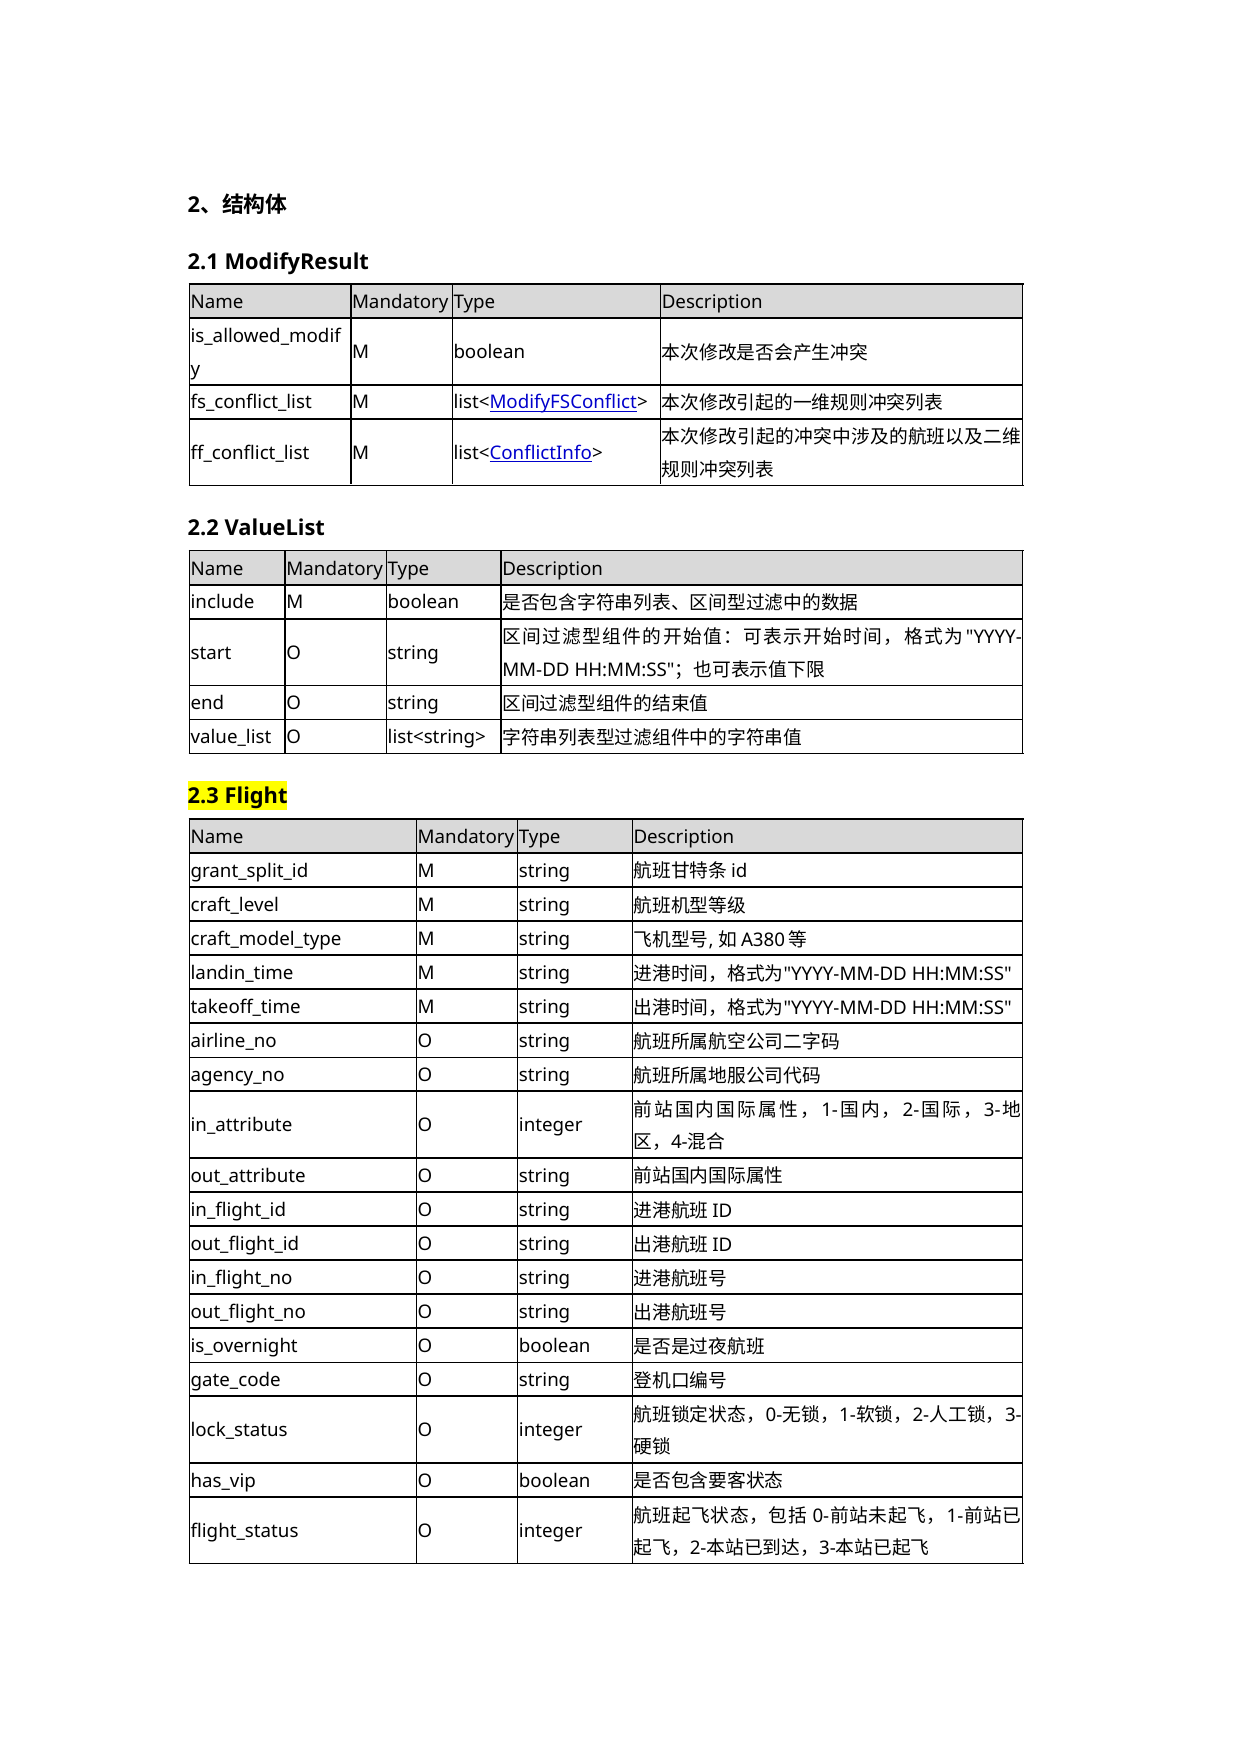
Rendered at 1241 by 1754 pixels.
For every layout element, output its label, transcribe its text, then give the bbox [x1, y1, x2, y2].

table_cell O [417, 1227, 517, 1259]
table_cell string [518, 922, 632, 954]
table_cell landin_time [190, 956, 416, 988]
table_cell 区间过滤型组件的结束值 [502, 686, 1022, 718]
table_cell string [518, 1363, 632, 1395]
table_cell 是否包含字符串列表、区间型过滤中的数据 [502, 586, 1022, 618]
table_cell 本次修改引起的冲突中涉及的航班以及二维规则冲突列表 [661, 420, 1022, 484]
table_cell string [387, 686, 500, 718]
table_cell integer [518, 1498, 632, 1563]
table_header Description [502, 551, 1022, 584]
table_cell string [518, 1193, 632, 1225]
table_cell O [417, 1058, 517, 1090]
table_cell integer [518, 1092, 632, 1157]
table_cell craft_level [190, 888, 416, 920]
table_cell is_overnight [190, 1329, 416, 1361]
table_cell 出港航班ID [633, 1227, 1022, 1259]
table_cell O [417, 1329, 517, 1361]
table_cell 出港时间，格式为"YYYY-MM-DD HH:MM:SS" [633, 990, 1022, 1022]
table_cell string [518, 1058, 632, 1090]
table_cell out_flight_id [190, 1227, 416, 1259]
table_header Mandatory [417, 820, 517, 852]
table_cell string [518, 1159, 632, 1191]
table_cell O [417, 1363, 517, 1395]
table_cell O [417, 1092, 517, 1157]
table_cell string [518, 854, 632, 886]
table_header Type [453, 285, 660, 317]
table_cell O [417, 1464, 517, 1496]
table_cell M [352, 386, 452, 418]
table_cell list<ModifyFSConflict> [453, 386, 660, 418]
table_header Type [518, 820, 632, 852]
table_cell list<ConflictInfo> [453, 420, 660, 484]
table_cell 航班锁定状态，0-无锁，1-软锁，2-人工锁，3-硬锁 [633, 1397, 1022, 1462]
table_cell string [518, 1024, 632, 1056]
table_cell M [352, 420, 452, 484]
table_cell O [286, 686, 386, 718]
table_cell M [417, 956, 517, 988]
table_header Name [190, 820, 416, 852]
table_cell in_attribute [190, 1092, 416, 1157]
table_cell string [518, 990, 632, 1022]
table_cell craft_model_type [190, 922, 416, 954]
table_cell 航班所属地服公司代码 [633, 1058, 1022, 1090]
table_cell M [417, 922, 517, 954]
table_cell in_flight_no [190, 1261, 416, 1293]
table_cell takeoff_time [190, 990, 416, 1022]
table_cell lock_status [190, 1397, 416, 1462]
table_cell 航班所属航空公司二字码 [633, 1024, 1022, 1056]
table_cell O [417, 1295, 517, 1327]
table_cell 区间过滤型组件的开始值：可表示开始时间，格式为"YYYY-MM-DD HH:MM:SS"；也可表示值下限 [502, 620, 1022, 684]
table_cell M [286, 586, 386, 618]
subtitle 2.1 ModifyResult [187, 244, 1053, 277]
table_cell O [417, 1261, 517, 1293]
table_cell O [417, 1397, 517, 1462]
table_cell out_attribute [190, 1159, 416, 1191]
table_cell 飞机型号, 如A380等 [633, 922, 1022, 954]
table_cell has_vip [190, 1464, 416, 1496]
table_cell boolean [518, 1329, 632, 1361]
table_cell M [417, 990, 517, 1022]
table_cell O [286, 620, 386, 684]
table_cell boolean [387, 586, 500, 618]
table_header Mandatory [352, 285, 452, 317]
table_header Type [387, 551, 500, 584]
table_cell M [417, 854, 517, 886]
table_cell value_list [190, 720, 284, 753]
table_cell 航班机型等级 [633, 888, 1022, 920]
table_cell O [417, 1159, 517, 1191]
table_cell O [417, 1024, 517, 1056]
table_cell O [417, 1193, 517, 1225]
subtitle 2、结构体 [187, 187, 1053, 219]
table_cell 登机口编号 [633, 1363, 1022, 1395]
subtitle 2.2 ValueList [187, 511, 1053, 543]
table_cell agency_no [190, 1058, 416, 1090]
table_cell 前站国内国际属性，1-国内，2-国际，3-地区，4-混合 [633, 1092, 1022, 1157]
table_cell list<string> [387, 720, 500, 753]
table_cell 航班甘特条id [633, 854, 1022, 886]
table_cell 是否包含要客状态 [633, 1464, 1022, 1496]
table_cell 进港时间，格式为"YYYY-MM-DD HH:MM:SS" [633, 956, 1022, 988]
table_cell 前站国内国际属性 [633, 1159, 1022, 1191]
table_header Description [661, 285, 1022, 317]
table_cell start [190, 620, 284, 684]
table_cell flight_status [190, 1498, 416, 1563]
table_cell 进港航班号 [633, 1261, 1022, 1293]
table_cell 出港航班号 [633, 1295, 1022, 1327]
table_header Mandatory [286, 551, 386, 584]
table_header Name [190, 285, 350, 317]
table_cell out_flight_no [190, 1295, 416, 1327]
table_cell M [417, 888, 517, 920]
table_cell ff_conflict_list [190, 420, 350, 484]
table_cell boolean [518, 1464, 632, 1496]
table_cell 航班起飞状态，包括0-前站未起飞，1-前站已起飞，2-本站已到达，3-本站已起飞 [633, 1498, 1022, 1563]
table_cell include [190, 586, 284, 618]
table_cell grant_split_id [190, 854, 416, 886]
table_cell M [352, 319, 452, 384]
table_cell O [286, 720, 386, 753]
table_cell 进港航班ID [633, 1193, 1022, 1225]
table_cell integer [518, 1397, 632, 1462]
table_cell boolean [453, 319, 660, 384]
table_cell 是否是过夜航班 [633, 1329, 1022, 1361]
table_header Description [633, 820, 1022, 852]
table_cell fs_conflict_list [190, 386, 350, 418]
table_cell 本次修改引起的一维规则冲突列表 [661, 386, 1022, 418]
table_cell string [518, 956, 632, 988]
table_cell string [518, 1261, 632, 1293]
subtitle 2.3 Flight [187, 779, 1053, 812]
table_cell in_flight_id [190, 1193, 416, 1225]
table_cell O [417, 1498, 517, 1563]
table_cell string [518, 888, 632, 920]
table_cell 本次修改是否会产生冲突 [661, 319, 1022, 384]
table_header Name [190, 551, 284, 584]
table_cell string [518, 1227, 632, 1259]
table_cell 字符串列表型过滤组件中的字符串值 [502, 720, 1022, 753]
table_cell string [518, 1295, 632, 1327]
table_cell string [387, 620, 500, 684]
table_cell gate_code [190, 1363, 416, 1395]
table_cell airline_no [190, 1024, 416, 1056]
table_cell end [190, 686, 284, 718]
table_cell is_allowed_modify [190, 319, 350, 384]
